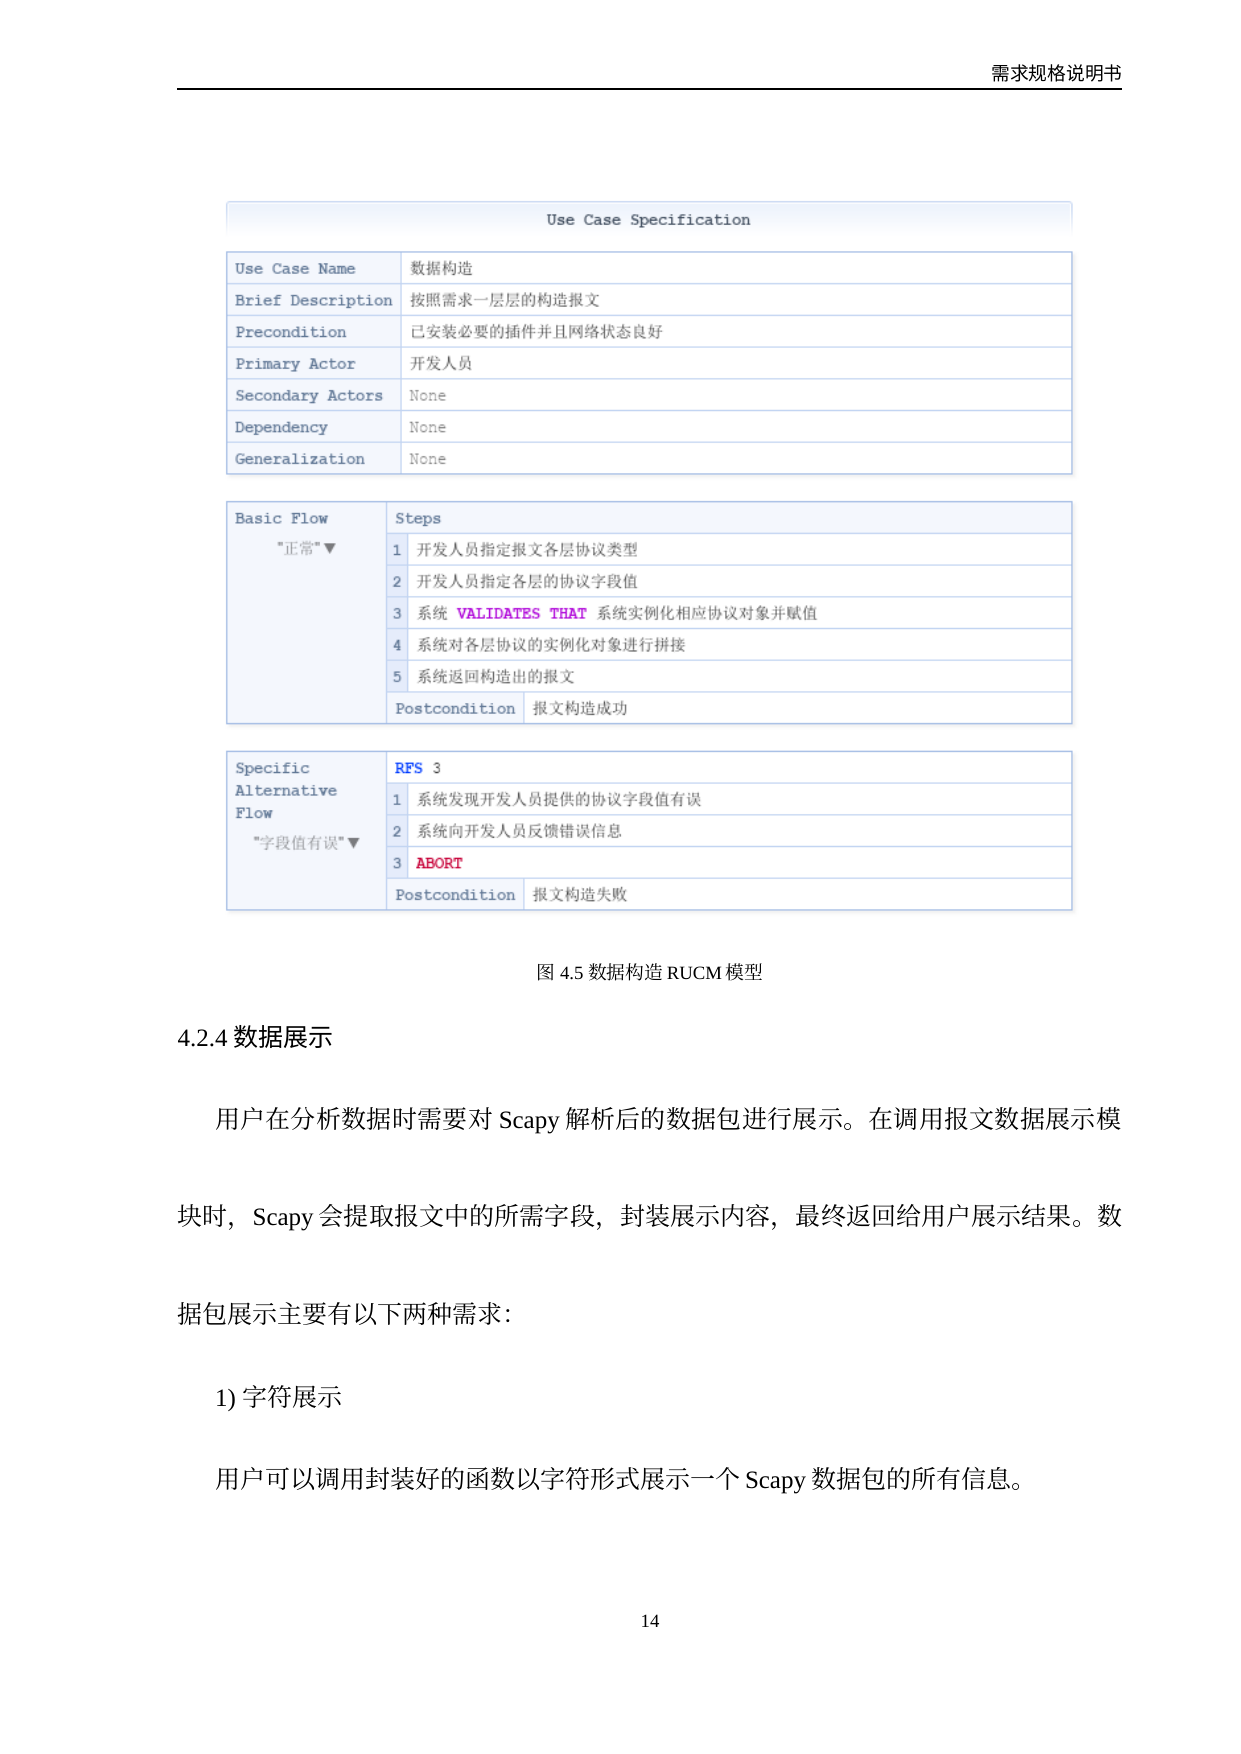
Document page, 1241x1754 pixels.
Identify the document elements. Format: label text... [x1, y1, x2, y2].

text 用户在分析数据时需要对Scapy解析后的数据包进行展示。在调用报文数据展示模块时，Scapy会提取报文中的所需字段，封装展示内容，最终返回给用户展示结果。数据包展示主要有以下两种需求： [177, 1085, 1122, 1345]
picture [217, 192, 1082, 920]
text 用户可以调用封装好的函数以字符形式展示一个Scapy数据包的所有信息。 [177, 1446, 1122, 1511]
text 1) 字符展示 [177, 1363, 1122, 1428]
subtitle 数据展示 [177, 1003, 1122, 1068]
